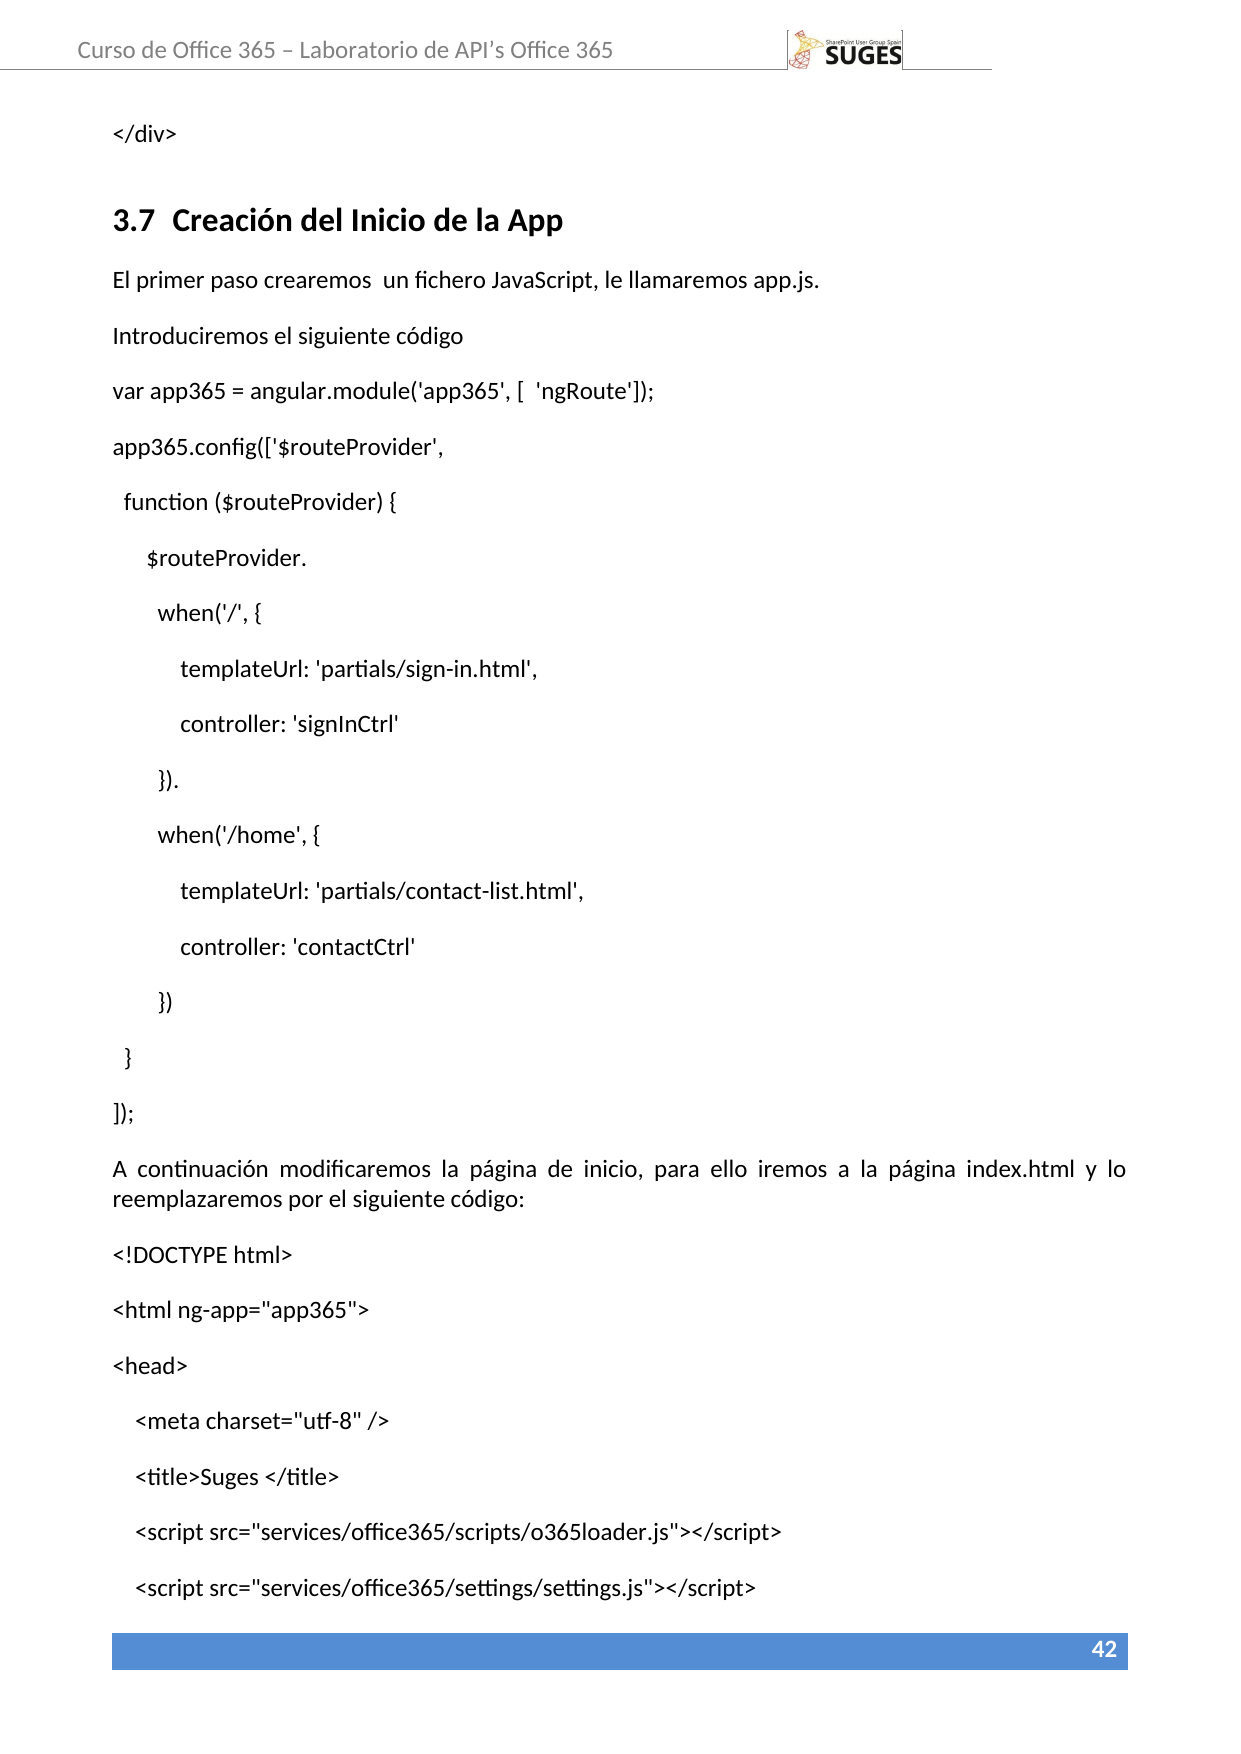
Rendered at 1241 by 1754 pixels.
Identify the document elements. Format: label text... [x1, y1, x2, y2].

text <head> [112, 1350, 1128, 1380]
text $routeProvider. [112, 542, 1128, 572]
text controller: 'contactCtrl' [112, 931, 1128, 961]
text app365.config(['$routeProvider', [112, 431, 1128, 461]
text ]); [112, 1097, 1128, 1128]
text controller: 'signInCtrl' [112, 708, 1128, 739]
text Introduciremos el siguiente código [112, 320, 1128, 350]
text templateUrl: 'partials/contact-list.html', [112, 875, 1128, 906]
text <html ng-app="app365"> [112, 1294, 1128, 1325]
text <meta charset="utf-8" /> [112, 1405, 1128, 1436]
text templateUrl: 'partials/sign-in.html', [112, 653, 1128, 683]
text </div> [112, 118, 1128, 149]
picture [788, 30, 902, 69]
text } [112, 1042, 1128, 1072]
text when('/home', { [112, 819, 1128, 850]
text <script src="services/office365/scripts/o365loader.js"></script> [112, 1516, 1128, 1547]
text <script src="services/office365/settings/settings.js"></script> [112, 1572, 1128, 1602]
text <title>Suges </title> [112, 1461, 1128, 1491]
text A continuación modificaremos la página de inicio, para ello iremos a la página index.html y lo reemplazaremos por el siguiente código: [112, 1153, 1128, 1214]
text when('/', { [112, 597, 1128, 628]
text }). [112, 764, 1128, 794]
text var app365 = angular.module('app365', [ 'ngRoute']); [112, 375, 1128, 406]
text El primer paso crearemos un fichero JavaScript, le llamaremos app.js. [112, 264, 1128, 295]
subtitle Creación del Inicio de la App [112, 199, 1128, 239]
text }) [112, 986, 1128, 1017]
text <!DOCTYPE html> [112, 1239, 1128, 1269]
text function ($routeProvider) { [112, 486, 1128, 517]
